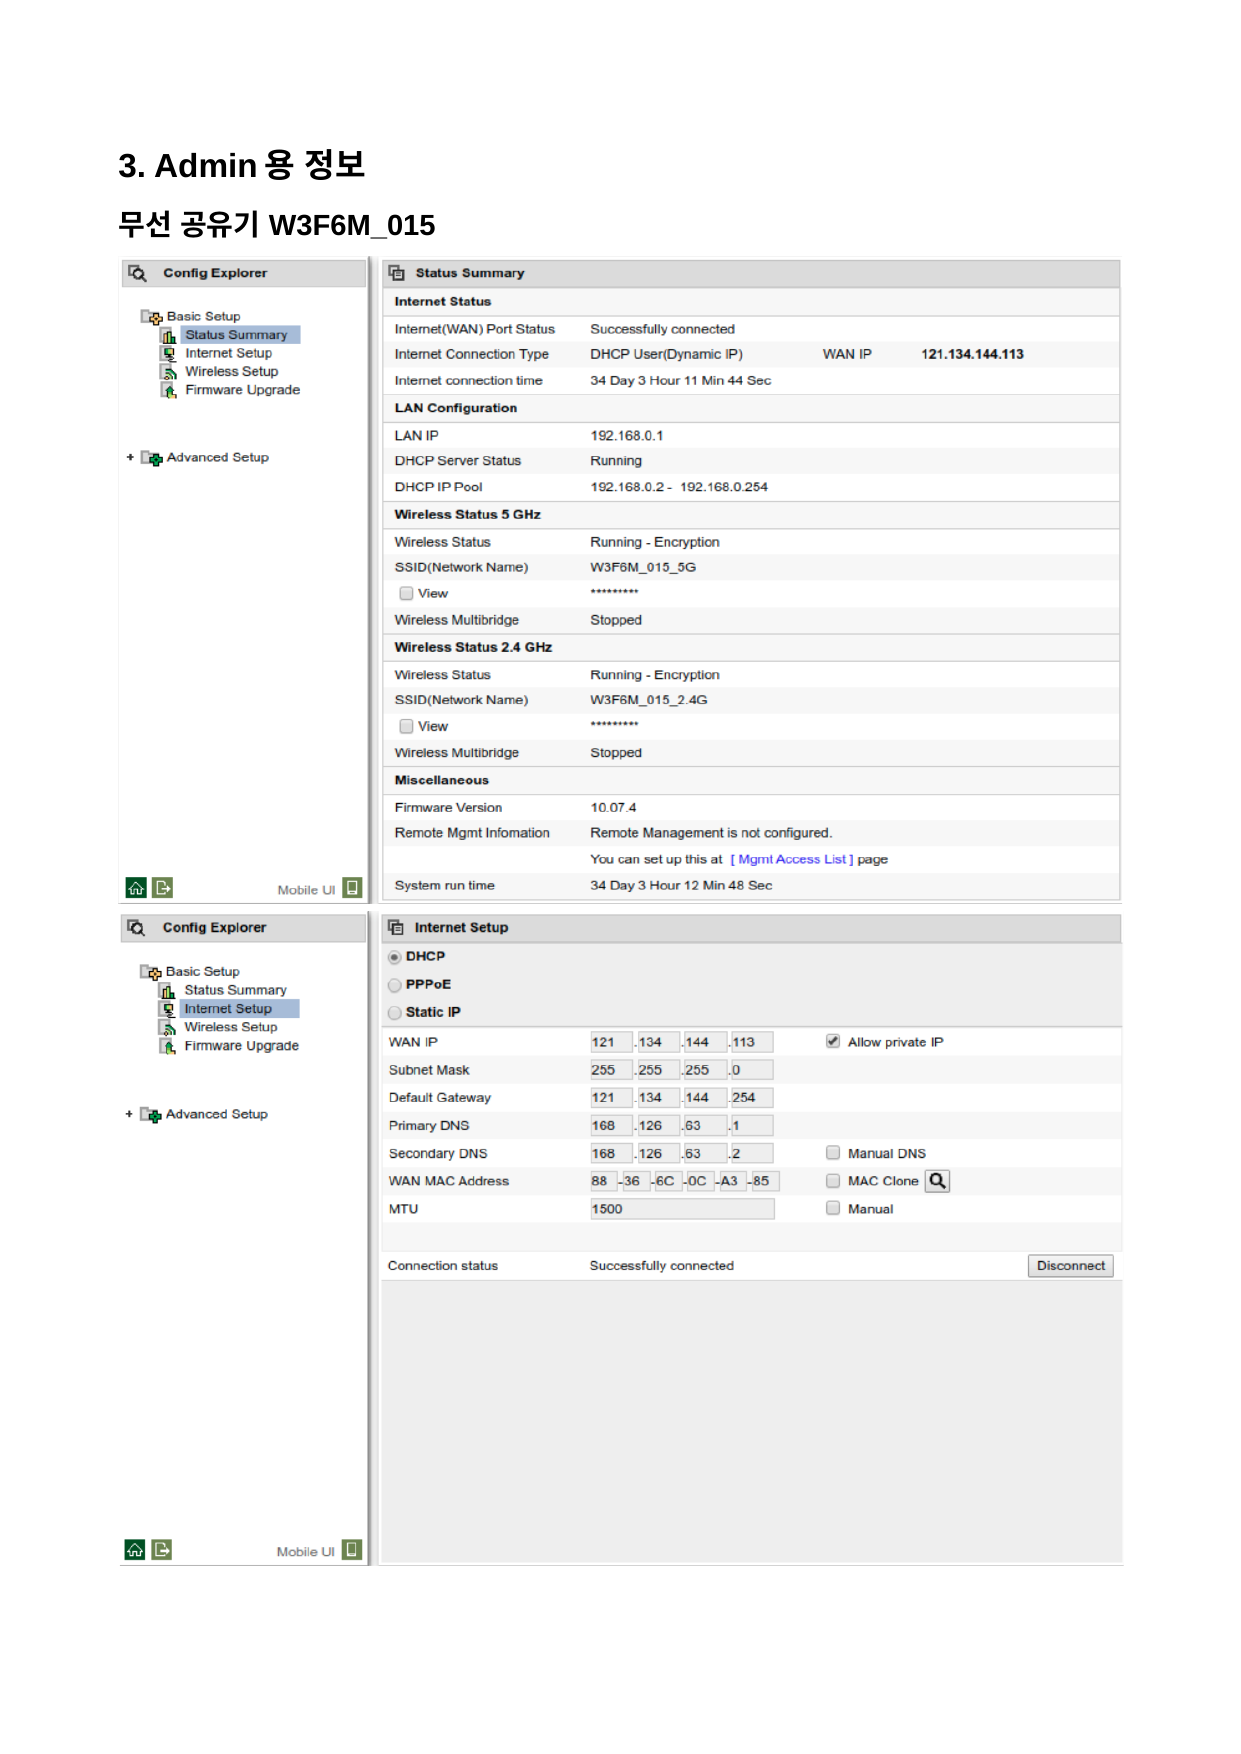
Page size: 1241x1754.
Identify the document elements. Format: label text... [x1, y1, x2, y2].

subtitle 무선 공유기 W3F6M_015 [118, 202, 1122, 244]
picture [119, 911, 1124, 1566]
subtitle 3. Admin용 정보 [118, 139, 1122, 187]
picture [118, 256, 1123, 904]
